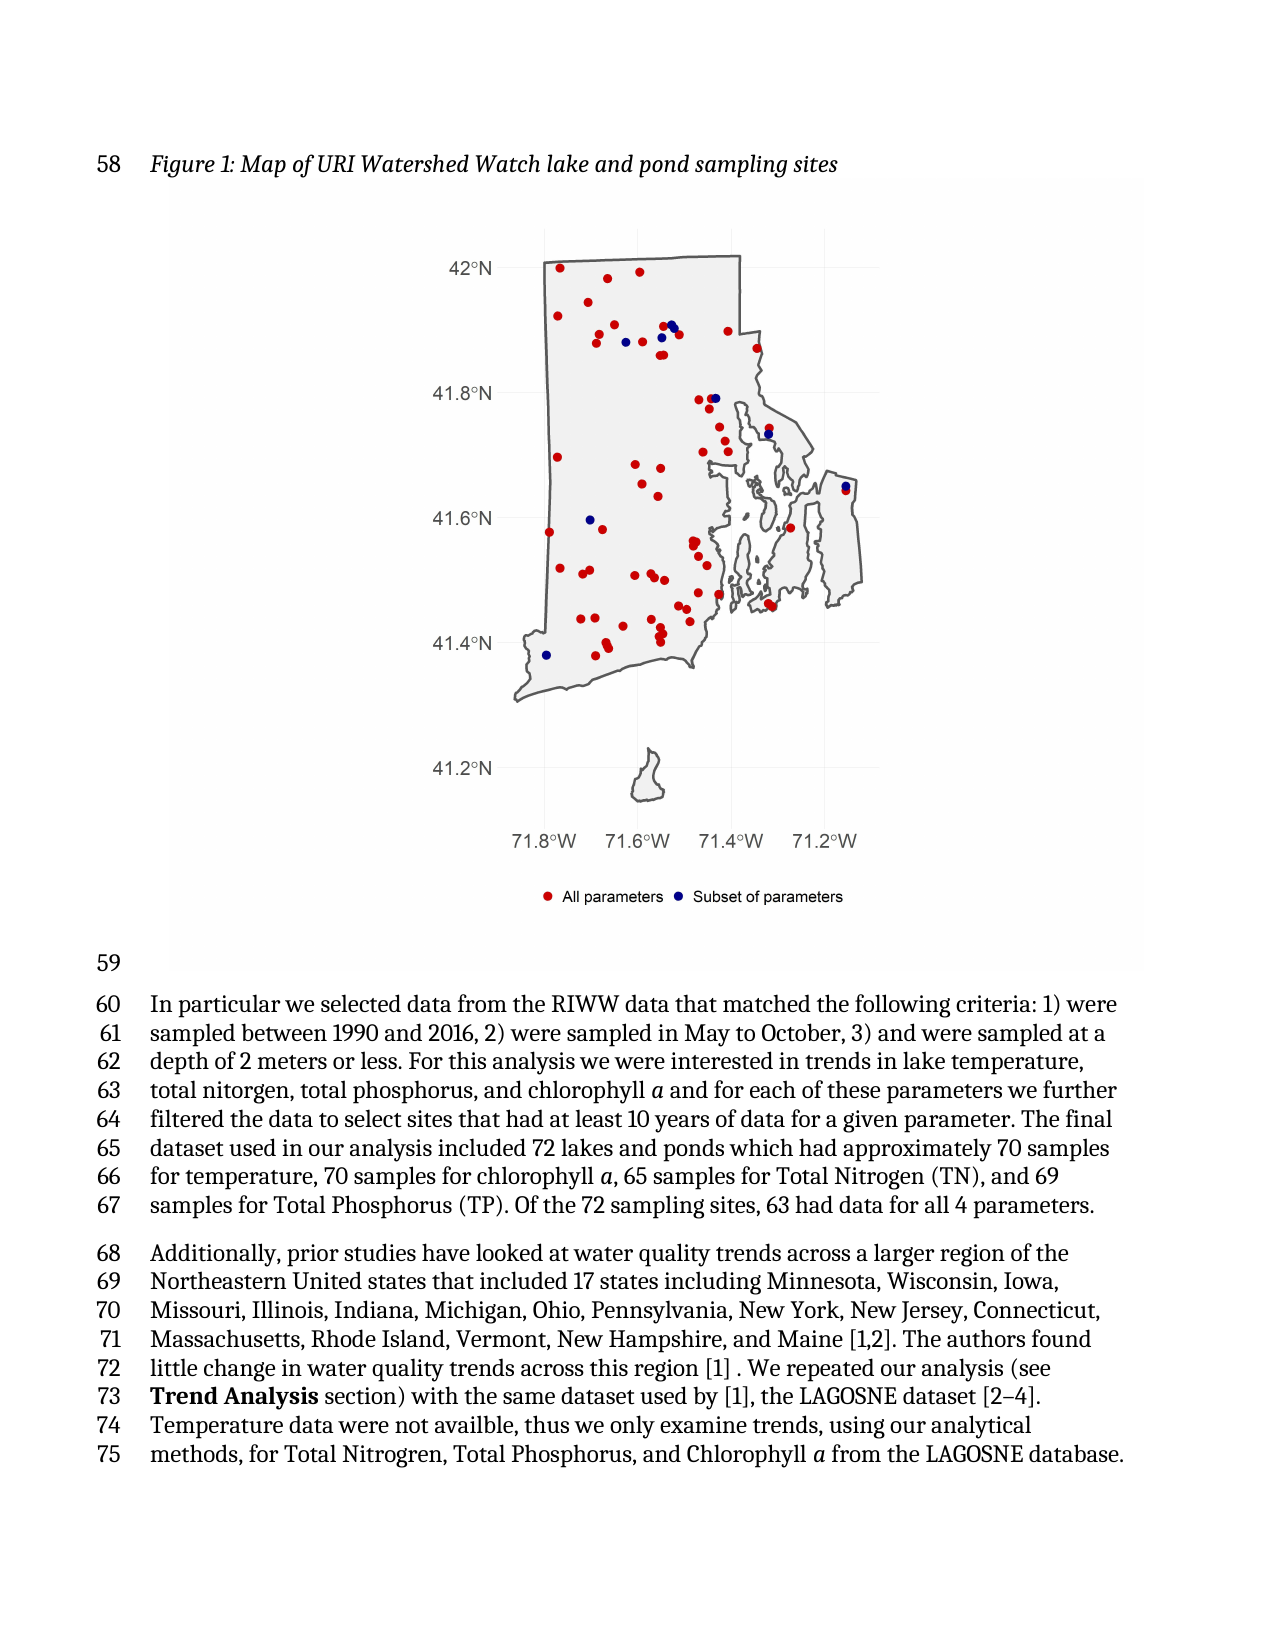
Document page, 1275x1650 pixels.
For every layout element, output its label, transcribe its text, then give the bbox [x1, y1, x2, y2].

picture [168, 178, 1144, 971]
